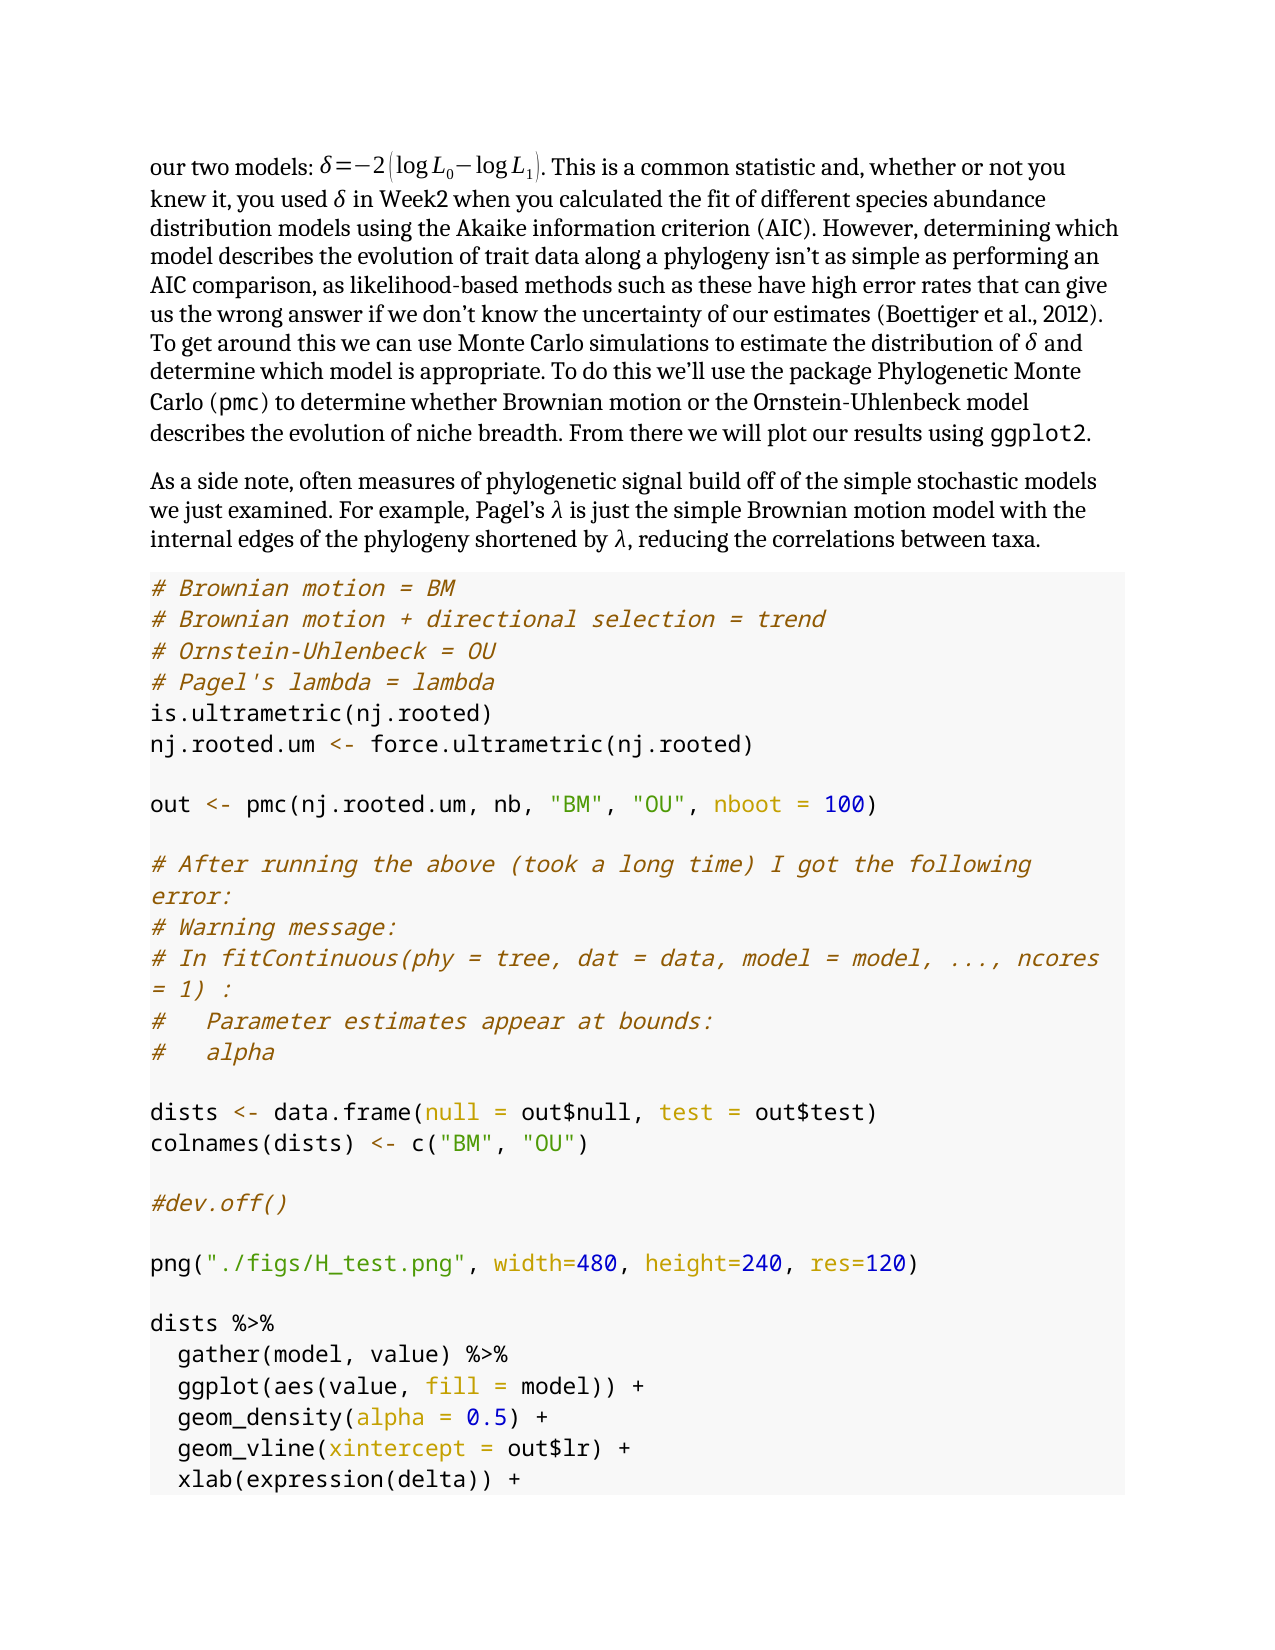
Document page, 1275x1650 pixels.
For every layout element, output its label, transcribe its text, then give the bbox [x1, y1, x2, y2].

text As a side note, often measures of phylogenetic signal build off of the simple stochastic models we just examined. For example, Pagel’s is just the simple Brownian motion model with the internal edges of the phylogeny shortened by , reducing the correlations between taxa. [150, 467, 1125, 553]
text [150, 150, 1125, 448]
